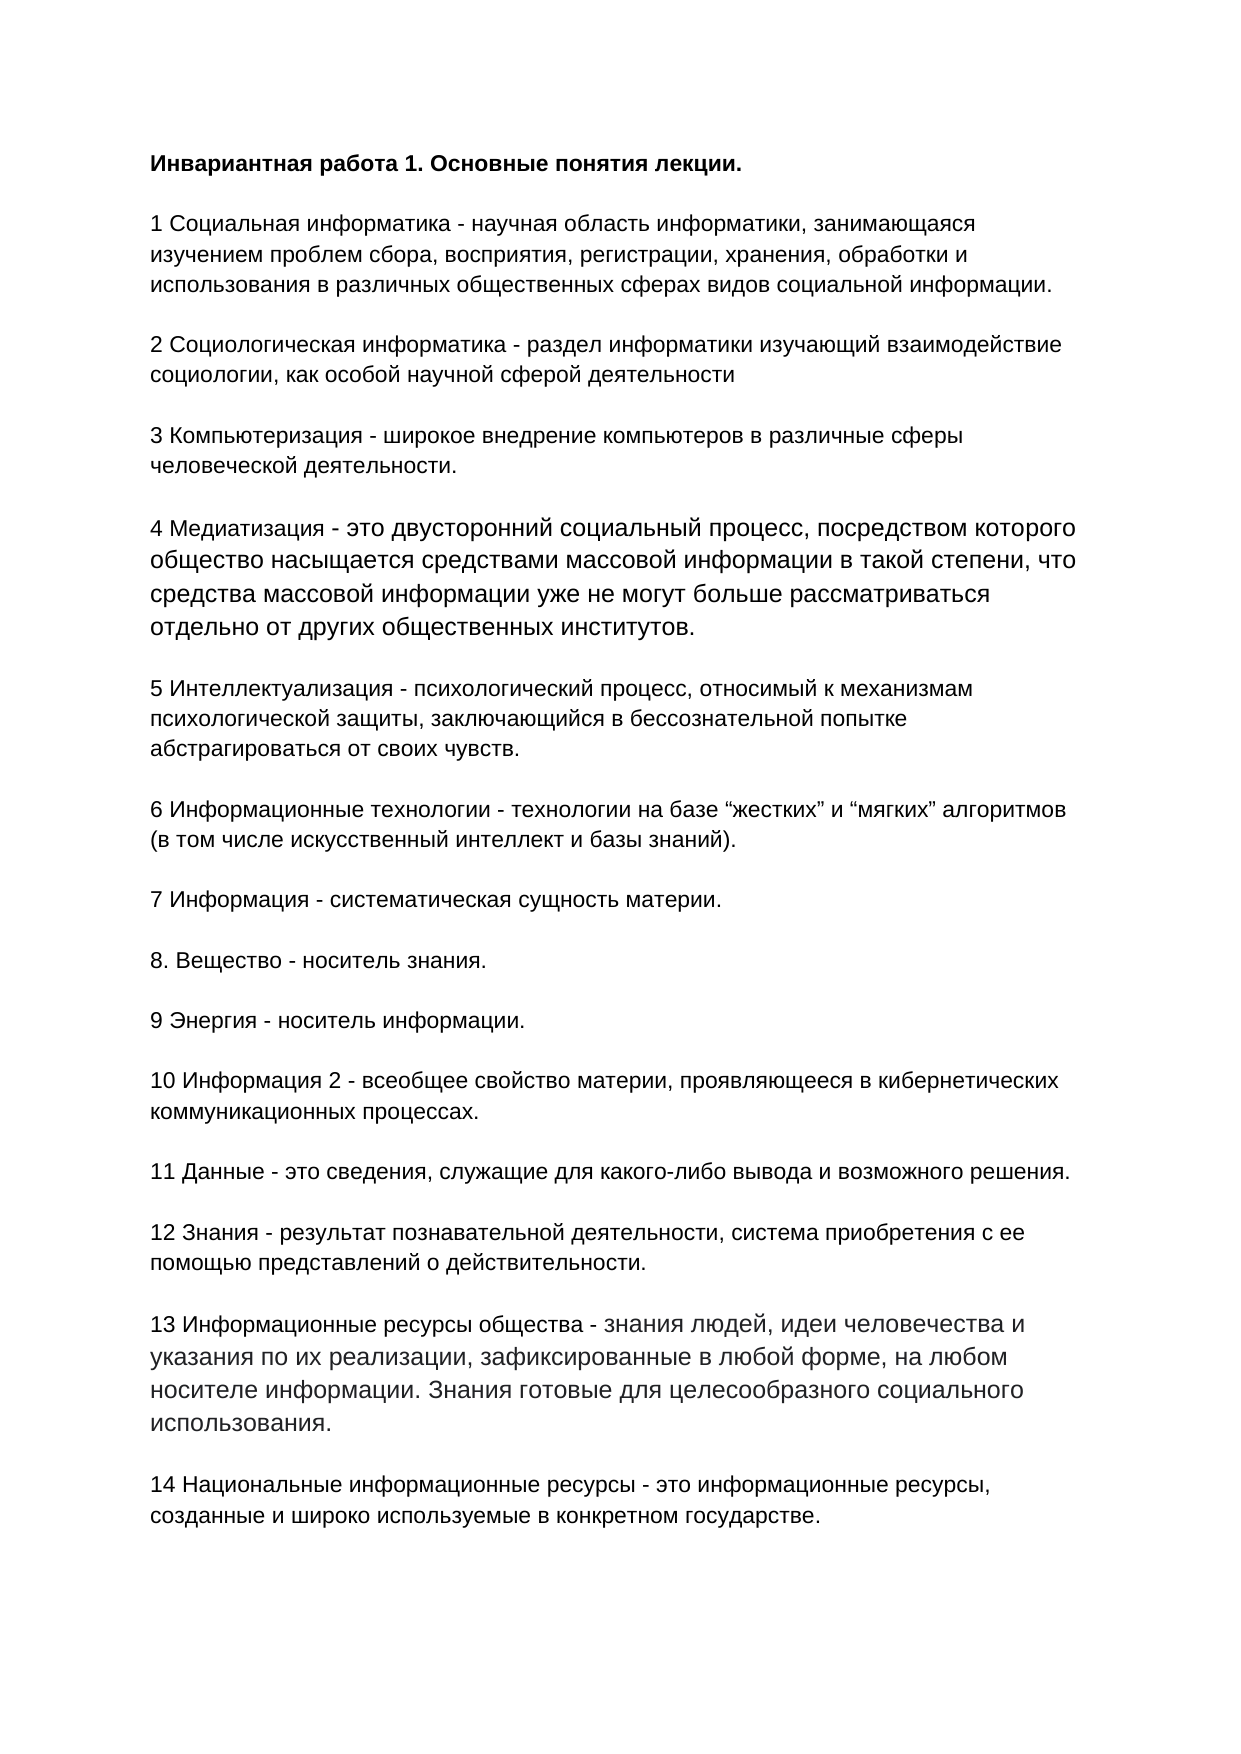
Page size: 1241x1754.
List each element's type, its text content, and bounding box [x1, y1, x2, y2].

text 2 Социологическая информатика - раздел информатики изучающий взаимодействие социологии, как особой научной сферой деятельности [150, 331, 1090, 388]
text 8. Вещество - носитель знания. [150, 947, 1090, 973]
text 10 Информация 2 - всеобщее свойство материи, проявляющееся в кибернетических коммуникационных процессах. [150, 1067, 1090, 1124]
text 3 Компьютеризация - широкое внедрение компьютеров в различные сферы человеческой деятельности. [150, 422, 1090, 478]
text 11 Данные - это сведения, служащие для какого-либо вывода и возможного решения. [150, 1158, 1090, 1184]
text 7 Информация - систематическая сущность материи. [150, 886, 1090, 913]
text 12 Знания - результат познавательной деятельности, система приобретения с ее помощью представлений о действительности. [150, 1218, 1090, 1275]
text 13 Информационные ресурсы общества - знания людей, идеи человечества и указания по их реализации, зафиксированные в любой форме, на любом носителе информации. Знания готовые для целесообразного социального использования. [150, 1309, 1090, 1437]
text 9 Энергия - носитель информации. [150, 1007, 1090, 1033]
text 5 Интеллектуализация - психологический процесс, относимый к механизмам психологической защиты, заключающийся в бессознательной попытке абстрагироваться от своих чувств. [150, 675, 1090, 762]
text 4 Медиатизация - это двусторонний социальный процесс, посредством кото­рого общество насыщается средствами массовой информации в такой степени, что средства массовой информации уже не могут больше рассматриваться отдельно от других общественных институтов. [150, 512, 1090, 640]
text Инвариантная работа 1. Основные понятия лекции. [150, 150, 1090, 176]
text 6 Информационные технологии - технологии на базе “жестких” и “мягких” алгоритмов (в том числе искусственный интеллект и базы знаний). [150, 796, 1090, 852]
text 14 Национальные информационные ресурсы - это информационные ресурсы, созданные и широко используемые в конкретном государстве. [150, 1471, 1090, 1528]
text 1 Социальная информатика - научная область информатики, занимающаяся изучением проблем сбора, восприятия, регистрации, хранения, обработки и использования в различных общественных сферах видов социальной информации. [150, 210, 1090, 297]
